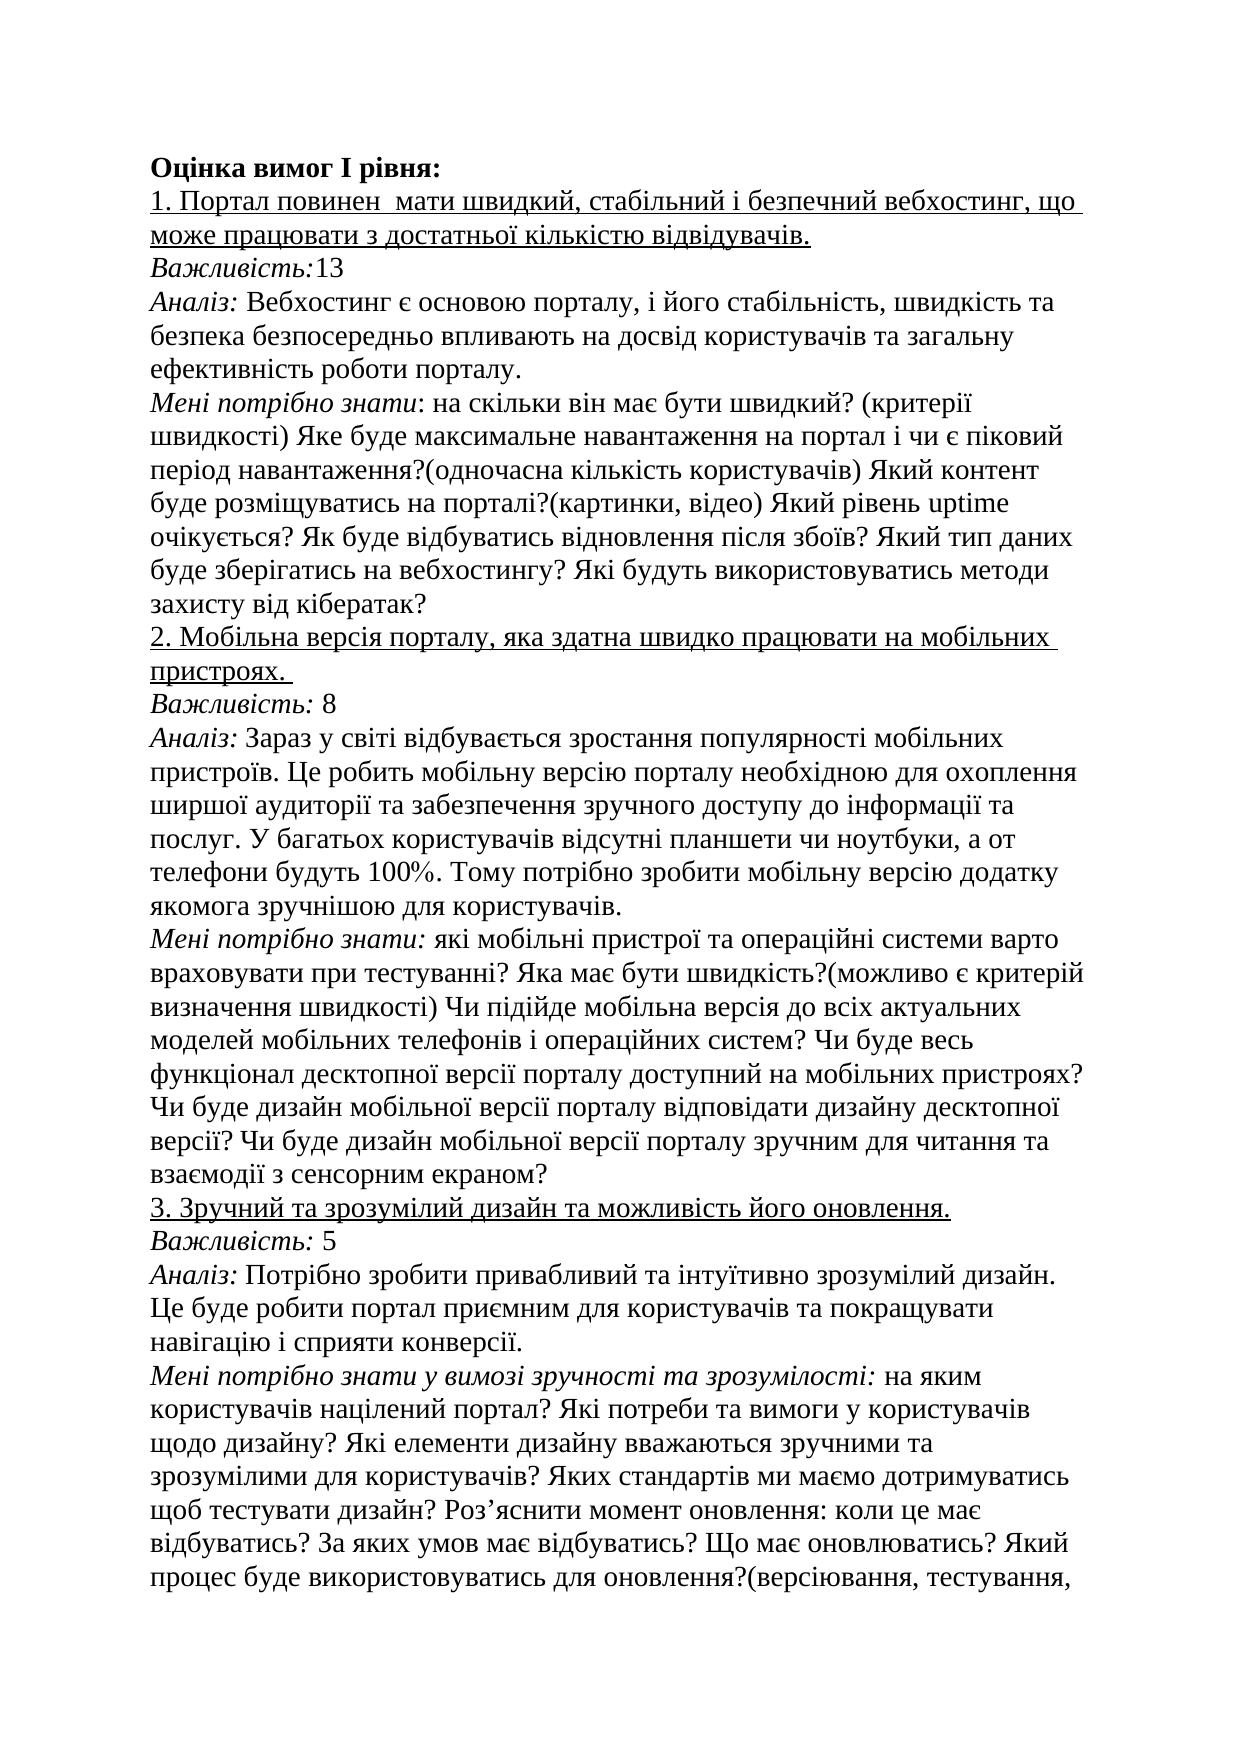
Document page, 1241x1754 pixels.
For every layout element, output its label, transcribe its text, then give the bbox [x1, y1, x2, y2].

text Аналіз: Потрібно зробити привабливий та інтуїтивно зрозумілий дизайн. Це буде робити портал приємним для користувачів та покращувати навігацію і сприяти конверсії. [150, 1257, 1090, 1358]
text Мені потрібно знати: які мобільні пристрої та операційні системи варто враховувати при тестуванні? Яка має бути швидкість?(можливо є критерій визначення швидкості) Чи підійде мобільна версія до всіх актуальних моделей мобільних телефонів і операційних систем? Чи буде весь функціонал десктопної версії порталу доступний на мобільних пристроях? Чи буде дизайн мобільної версії порталу відповідати дизайну десктопної версії? Чи буде дизайн мобільної версії порталу зручним для читання та взаємодії з сенсорним екраном? [150, 922, 1090, 1190]
text Важливість: 5 [150, 1223, 1090, 1257]
text 1. Портал повинен мати швидкий, стабільний і безпечний вебхостинг, що може працювати з достатньої кількістю відвідувачів. [150, 183, 1090, 251]
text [150, 1358, 1090, 1592]
text 3. Зручний та зрозумілий дизайн та можливість його оновлення. [150, 1190, 1090, 1223]
text Оцінка вимог І рівня: [150, 150, 1090, 183]
text 2. Мобільна версія порталу, яка здатна швидко працювати на мобільних пристроях. [150, 619, 1090, 687]
text Важливість: 8 [150, 687, 1090, 720]
text Важливість:13 [150, 251, 1090, 284]
text Аналіз: Зараз у світі відбувається зростання популярності мобільних пристроїв. Це робить мобільну версію порталу необхідною для охоплення ширшої аудиторії та забезпечення зручного доступу до інформації та послуг. У багатьох користувачів відсутні планшети чи ноутбуки, а от телефони будуть 100. Тому потрібно зробити мобільну версію додатку якомога зручнішою для користувачів. [150, 720, 1090, 922]
text Мені потрібно знати: на скільки він має бути швидкий? (критерії швидкості) Яке буде максимальне навантаження на портал і чи є піковий період навантаження?(одночасна кількість користувачів) Який контент буде розміщуватись на порталі?(картинки, відео) Який рівень uptime очікується? Як буде відбуватись відновлення після збоїв? Який тип даних буде зберігатись на вебхостингу? Які будуть використовуватись методи захисту від кібератак? [150, 385, 1090, 619]
text Аналіз: Вебхостинг є основою порталу, і його стабільність, швидкість та безпека безпосередньо впливають на досвід користувачів та загальну ефективність роботи порталу. [150, 284, 1090, 385]
